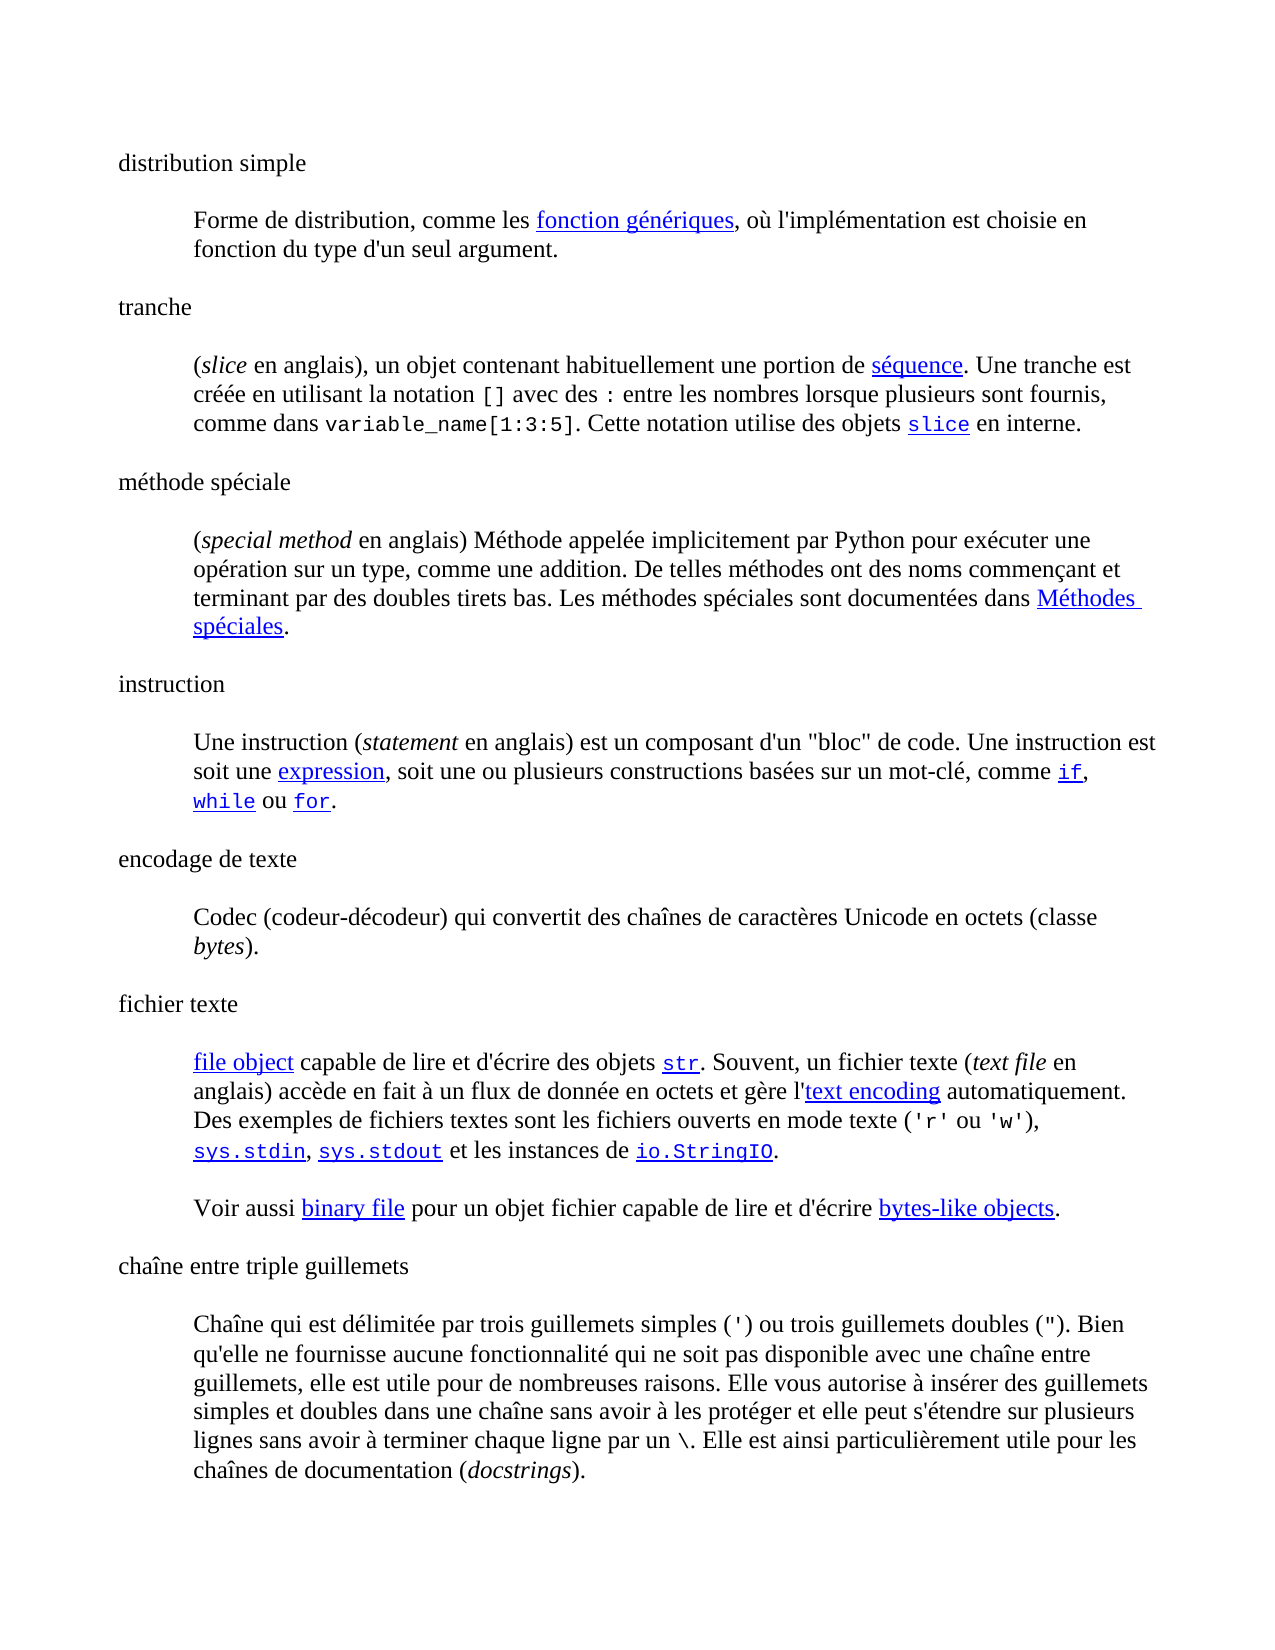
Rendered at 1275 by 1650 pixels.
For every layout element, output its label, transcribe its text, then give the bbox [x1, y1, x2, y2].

text (slice en anglais), un objet contenant habituellement une portion de séquence. Une tranche est créée en utilisant la notation [] avec des : entre les nombres lorsque plusieurs sont fournis, comme dans variable_name[1:3:5]. Cette notation utilise des objets slice en interne. [193, 350, 1157, 438]
text distribution simple [118, 148, 1157, 176]
text instruction [118, 669, 1157, 698]
text Voir aussi binary file pour un objet fichier capable de lire et d'écrire bytes-like objects. [193, 1193, 1157, 1222]
text Codec (codeur-décodeur) qui convertit des chaînes de caractères Unicode en octets (classe bytes). [193, 902, 1157, 960]
text méthode spéciale [118, 467, 1157, 496]
text fichier texte [118, 989, 1157, 1018]
text tranche [118, 292, 1157, 321]
text Forme de distribution, comme les fonction génériques, où l'implémentation est choisie en fonction du type d'un seul argument. [193, 206, 1157, 263]
text encodage de texte [118, 844, 1157, 873]
text (special method en anglais) Méthode appelée implicitement par Python pour exécuter une opération sur un type, comme une addition. De telles méthodes ont des noms commençant et terminant par des doubles tirets bas. Les méthodes spéciales sont documentées dans Méthodes spéciales. [193, 525, 1157, 640]
text file object capable de lire et d'écrire des objets str. Souvent, un fichier texte (text file en anglais) accède en fait à un flux de donnée en octets et gère l'text encoding automatiquement. Des exemples de fichiers textes sont les fichiers ouverts en mode texte ('r' ou 'w'), sys.stdin, sys.stdout et les instances de io.StringIO. [193, 1047, 1157, 1164]
text Chaîne qui est délimitée par trois guillemets simples (') ou trois guillemets doubles ("). Bien qu'elle ne fournisse aucune fonctionnalité qui ne soit pas disponible avec une chaîne entre guillemets, elle est utile pour de nombreuses raisons. Elle vous autorise à insérer des guillemets simples et doubles dans une chaîne sans avoir à les protéger et elle peut s'étendre sur plusieurs lignes sans avoir à terminer chaque ligne par un \. Elle est ainsi particulièrement utile pour les chaînes de documentation (docstrings). [193, 1309, 1157, 1483]
text Une instruction (statement en anglais) est un composant d'un "bloc" de code. Une instruction est soit une expression, soit une ou plusieurs constructions basées sur un mot-clé, comme if, while ou for. [193, 727, 1157, 815]
text chaîne entre triple guillemets [118, 1251, 1157, 1280]
